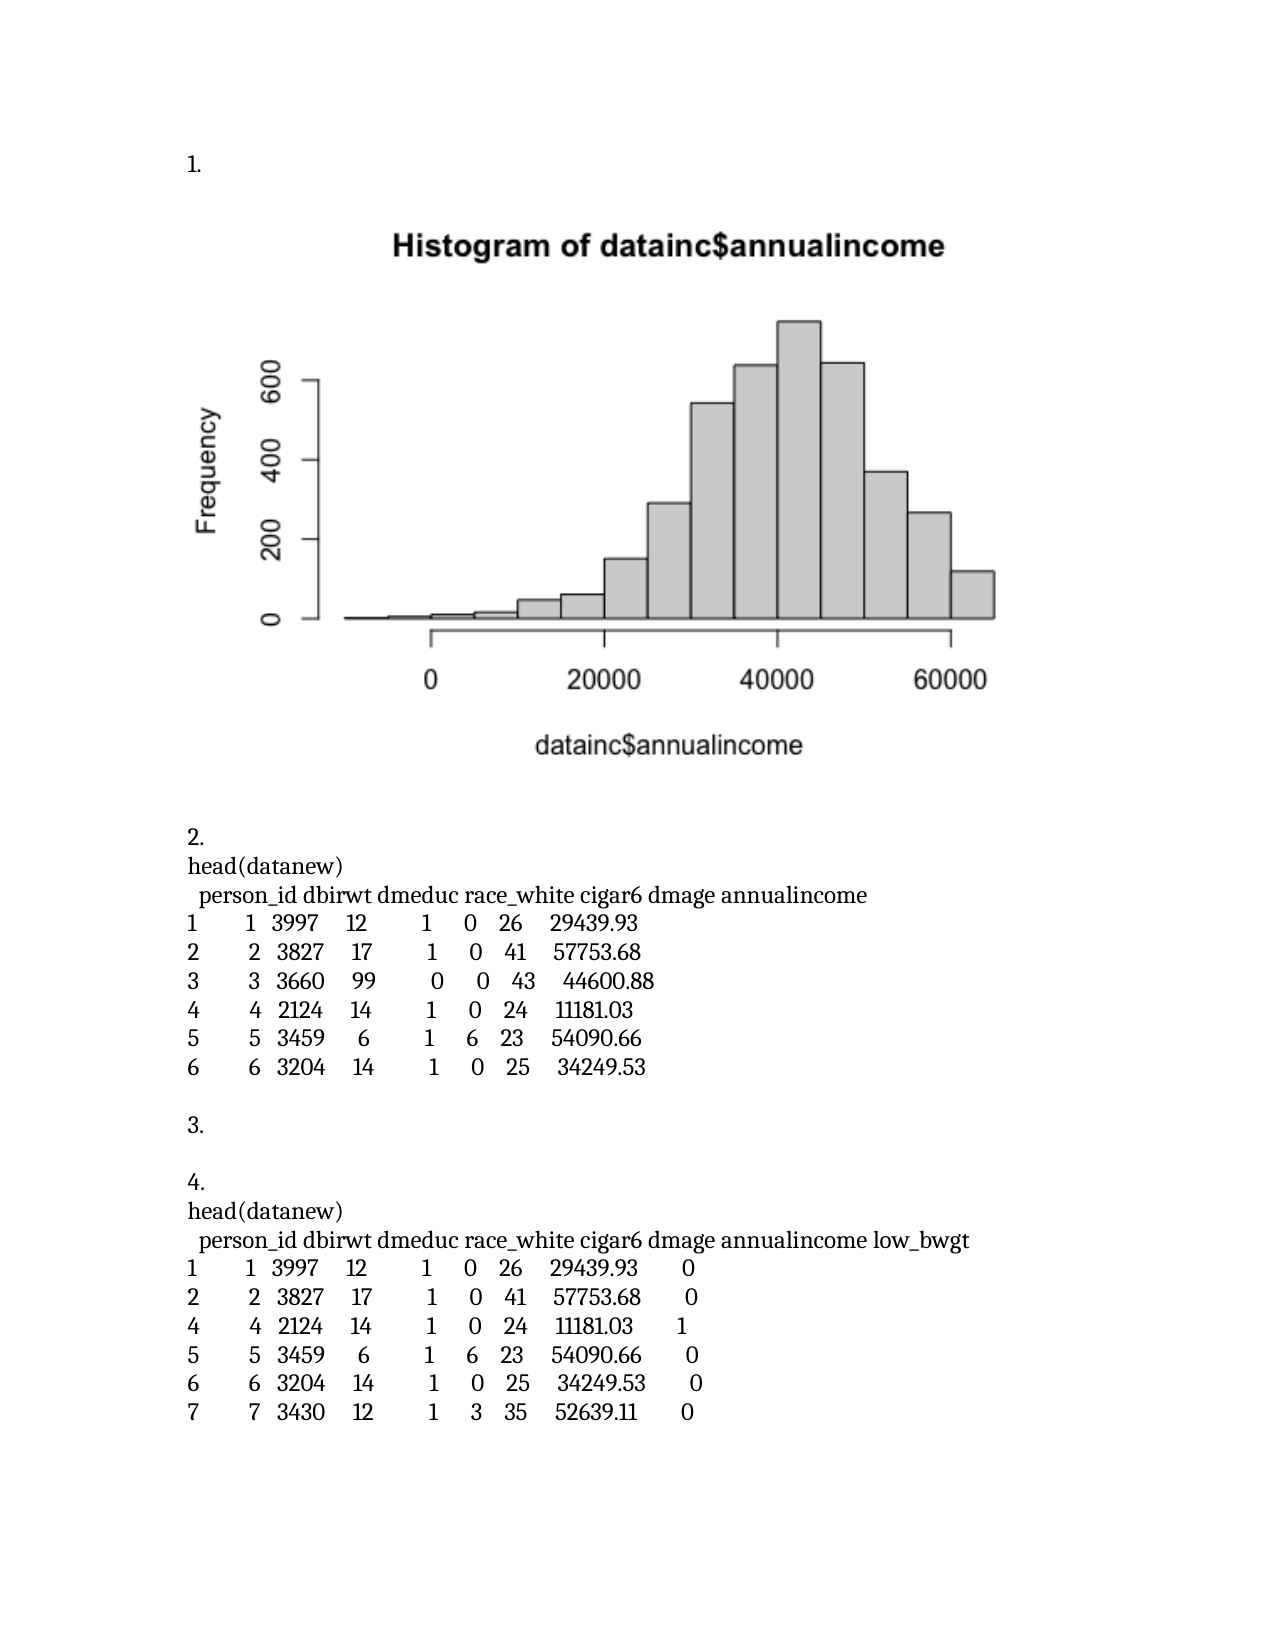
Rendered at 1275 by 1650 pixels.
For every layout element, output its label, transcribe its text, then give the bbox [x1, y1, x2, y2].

text 1 1 3997 12 1 0 26 29439.93 [187, 909, 1087, 938]
picture [187, 178, 1088, 795]
text 5 5 3459 6 1 6 23 54090.66 0 [187, 1341, 1087, 1369]
text 6 6 3204 14 1 0 25 34249.53 0 [187, 1369, 1087, 1398]
text 4 4 2124 14 1 0 24 11181.03 [187, 996, 1087, 1024]
text 7 7 3430 12 1 3 35 52639.11 0 [187, 1398, 1087, 1427]
text 3 3 3660 99 0 0 43 44600.88 [187, 967, 1087, 996]
text 4 4 2124 14 1 0 24 11181.03 1 [187, 1312, 1087, 1341]
text 2. [187, 823, 1087, 852]
text 4. [187, 1168, 1087, 1197]
text 6 6 3204 14 1 0 25 34249.53 [187, 1053, 1087, 1082]
text 3. [187, 1111, 1087, 1139]
text 1. [187, 150, 1087, 178]
text head(datanew) [187, 1197, 1087, 1226]
text 5 5 3459 6 1 6 23 54090.66 [187, 1024, 1087, 1053]
text person_id dbirwt dmeduc race_white cigar6 dmage annualincome [187, 881, 1087, 909]
text 1 1 3997 12 1 0 26 29439.93 0 [187, 1254, 1087, 1283]
text 2 2 3827 17 1 0 41 57753.68 0 [187, 1283, 1087, 1312]
text person_id dbirwt dmeduc race_white cigar6 dmage annualincome low_bwgt [187, 1226, 1087, 1254]
text head(datanew) [187, 852, 1087, 881]
text 2 2 3827 17 1 0 41 57753.68 [187, 938, 1087, 967]
